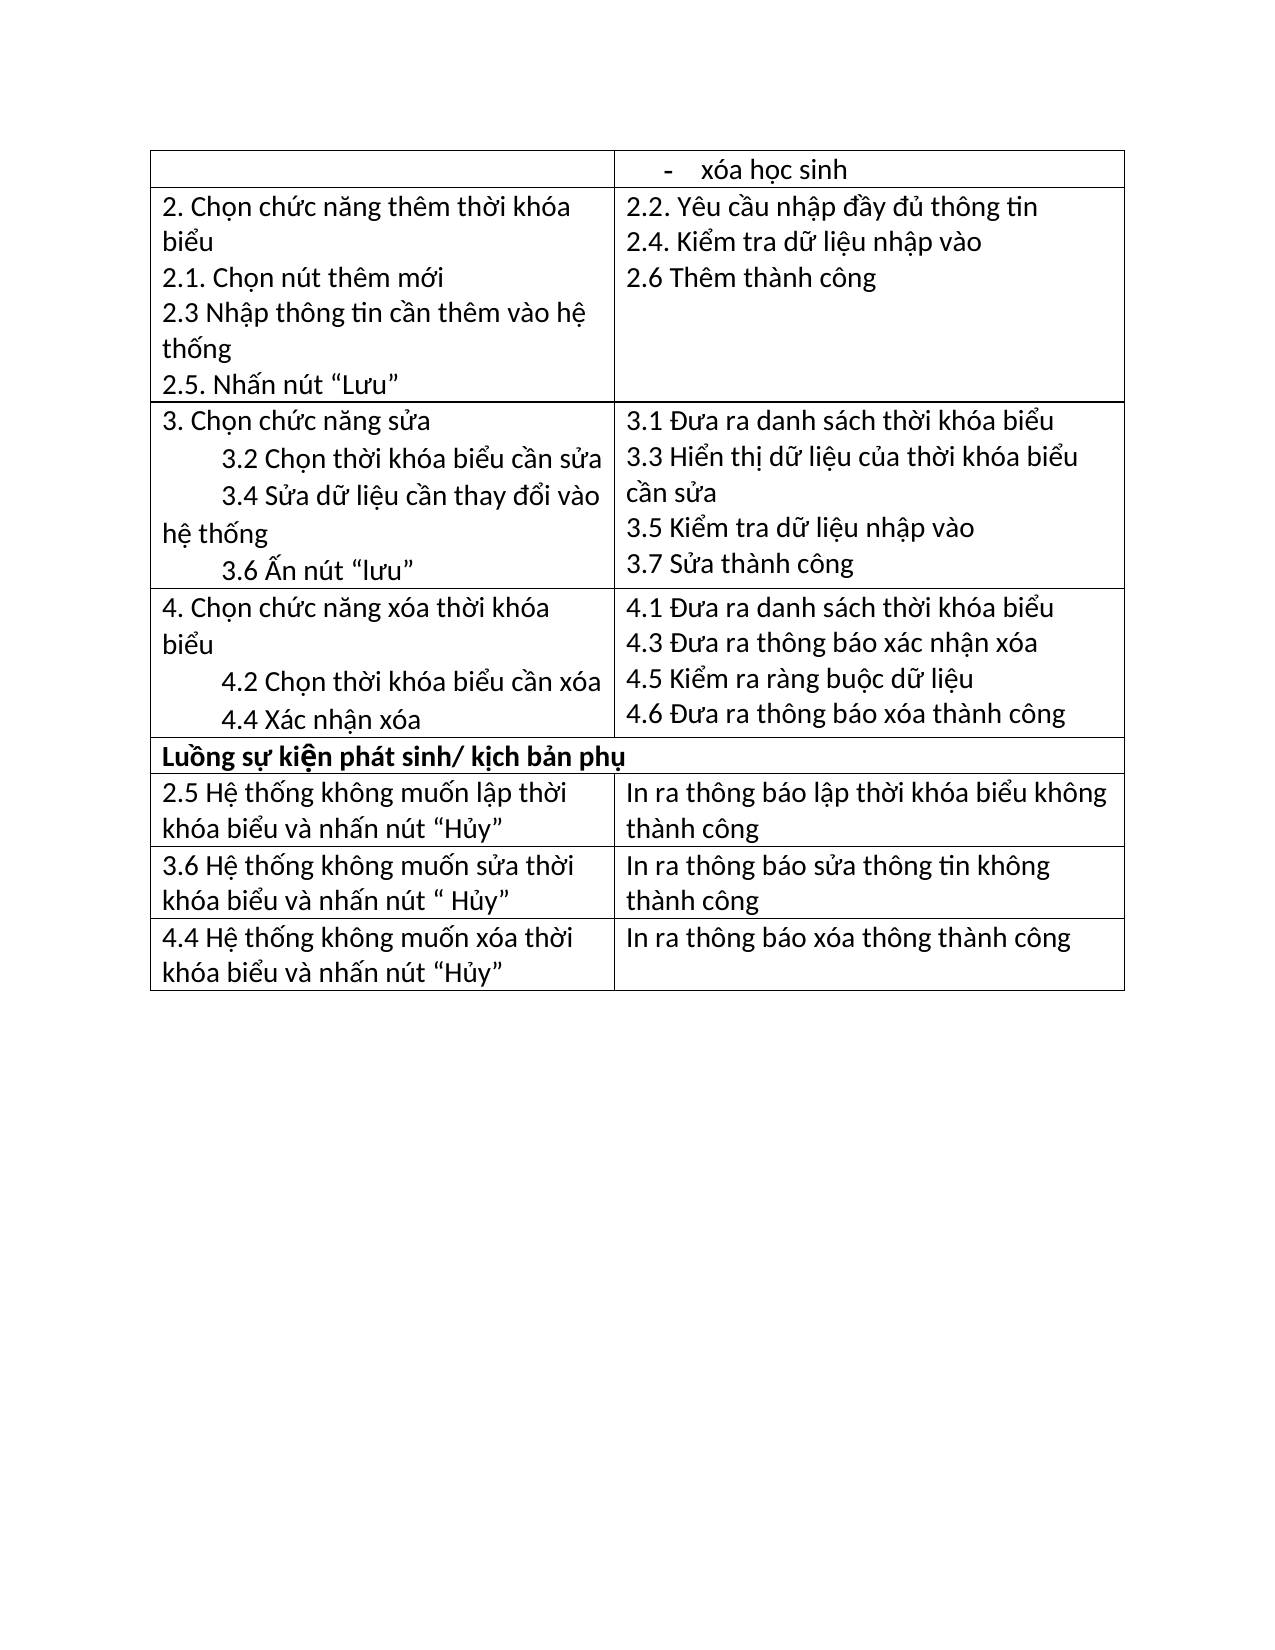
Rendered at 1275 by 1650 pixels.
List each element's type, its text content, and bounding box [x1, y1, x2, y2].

table_cell Luồng sự kiện phát sinh/ kịch bản phụ [151, 738, 1124, 773]
table_cell In ra thông báo sửa thông tin không thành công [615, 847, 1124, 918]
table_cell 2. Chọn chức năng thêm thời khóa biểu 2.1. Chọn nút thêm mới 2.3 Nhập thông tin cần thêm vào hệ thống 2.5. Nhấn nút “Lưu” [151, 188, 614, 401]
table_cell 4. Chọn chức năng xóa thời khóa biểu 4.2 Chọn thời khóa biểu cần xóa 4.4 Xác nhận xóa [151, 589, 614, 737]
table_cell In ra thông báo xóa thông thành công [615, 919, 1124, 990]
table_cell In ra thông báo lập thời khóa biểu không thành công [615, 774, 1124, 846]
table_cell 3. Chọn chức năng sửa 3.2 Chọn thời khóa biểu cần sửa 3.4 Sửa dữ liệu cần thay đổi vào hệ thống 3.6 Ấn nút “lưu” [151, 403, 614, 588]
table_cell 4.4 Hệ thống không muốn xóa thời khóa biểu và nhấn nút “Hủy” [151, 919, 614, 990]
table_cell 3.6 Hệ thống không muốn sửa thời khóa biểu và nhấn nút “ Hủy” [151, 847, 614, 918]
table_cell 4.1 Đưa ra danh sách thời khóa biểu 4.3 Đưa ra thông báo xác nhận xóa 4.5 Kiểm ra ràng buộc dữ liệu 4.6 Đưa ra thông báo xóa thành công [615, 589, 1124, 737]
table_cell . Yêu cầu nhập đầy đủ thông tin 2.4. Kiểm tra dữ liệu nhập vào 2.6 Thêm thành công [615, 188, 1124, 401]
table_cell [615, 151, 1124, 187]
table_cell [151, 151, 614, 187]
table_cell 2.5 Hệ thống không muốn lập thời khóa biểu và nhấn nút “Hủy” [151, 774, 614, 846]
table_cell 3.1 Đưa ra danh sách thời khóa biểu 3.3 Hiển thị dữ liệu của thời khóa biểu cần sửa 3.5 Kiểm tra dữ liệu nhập vào 3.7 Sửa thành công [615, 403, 1124, 588]
